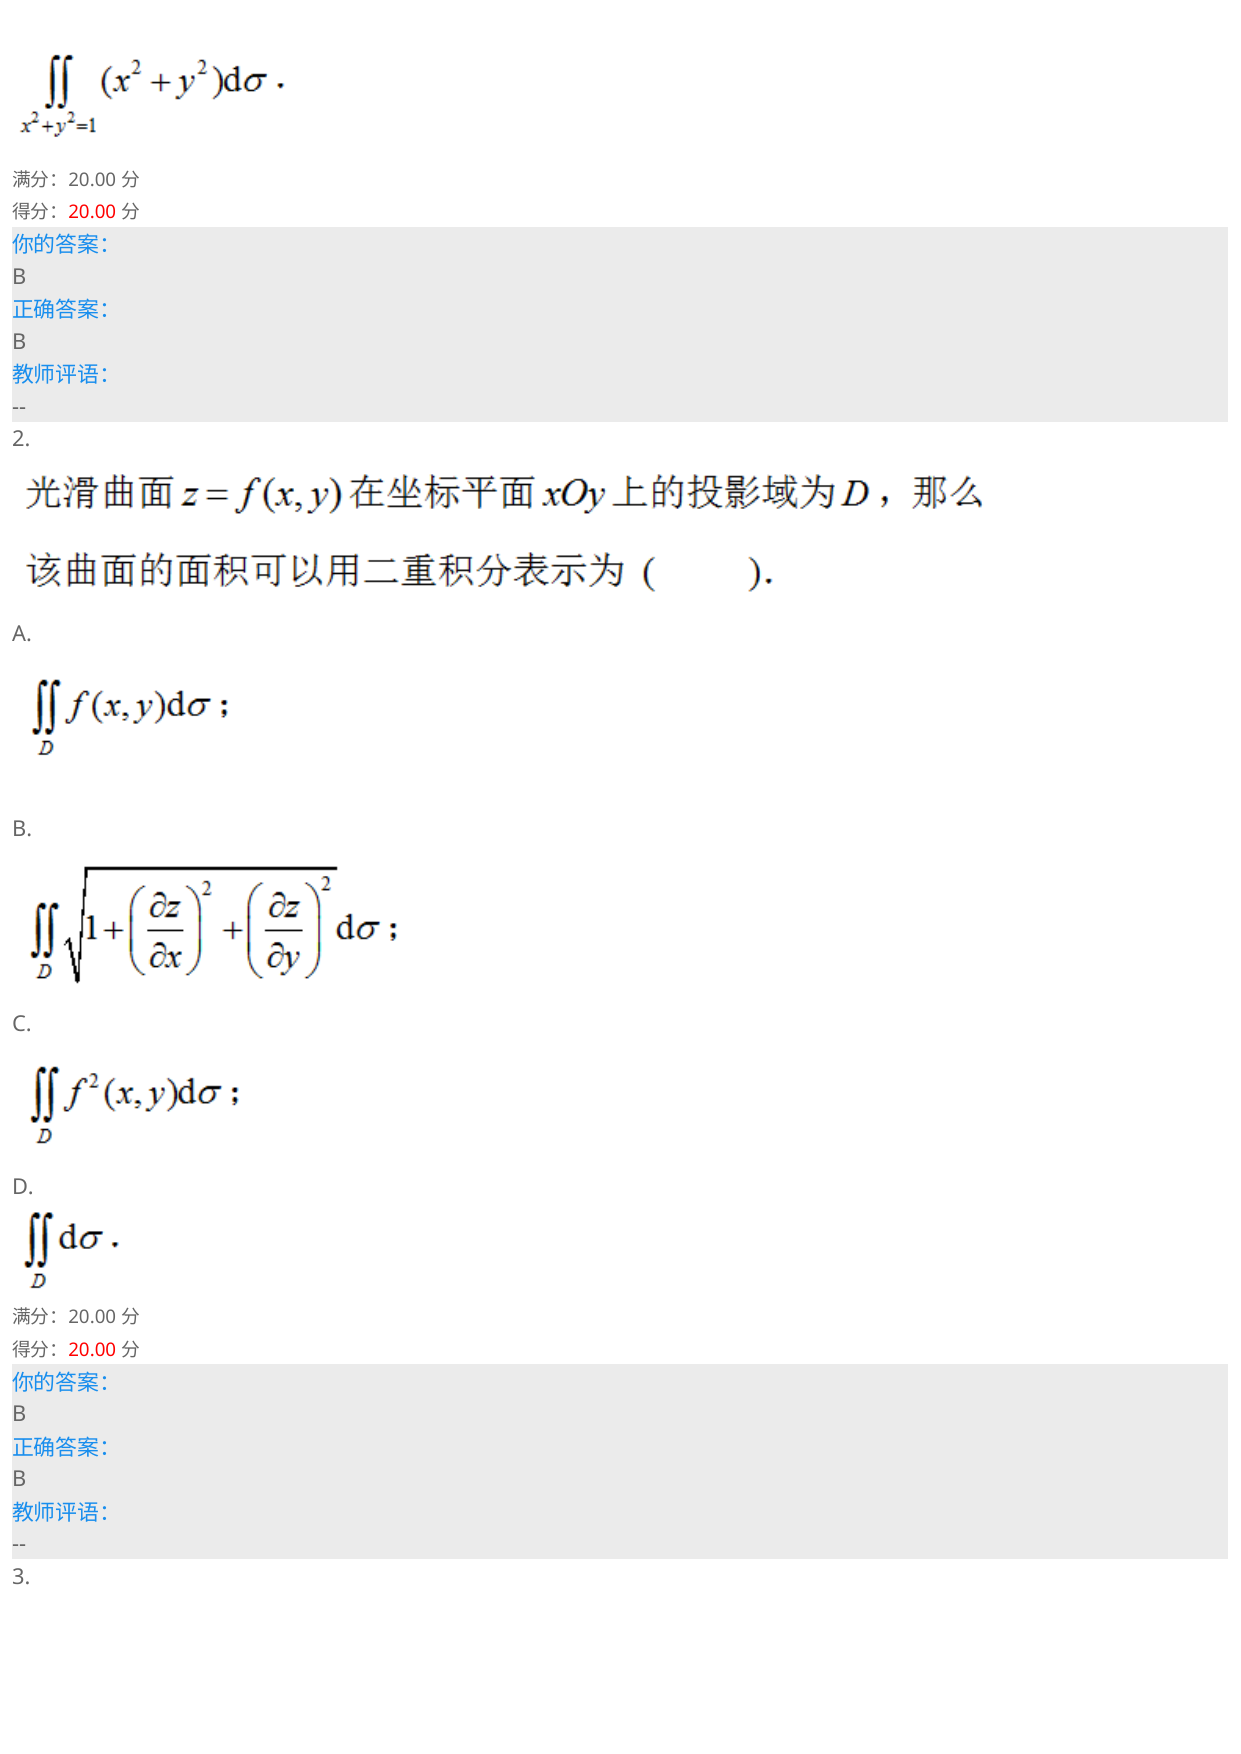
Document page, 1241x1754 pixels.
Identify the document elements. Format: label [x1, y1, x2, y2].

picture [11, 459, 1021, 612]
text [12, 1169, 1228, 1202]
picture [11, 46, 300, 148]
picture [11, 663, 250, 766]
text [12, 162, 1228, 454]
picture [11, 853, 418, 999]
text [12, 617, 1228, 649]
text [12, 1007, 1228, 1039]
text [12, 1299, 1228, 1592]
picture [11, 1053, 256, 1156]
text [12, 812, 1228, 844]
picture [11, 1205, 141, 1296]
